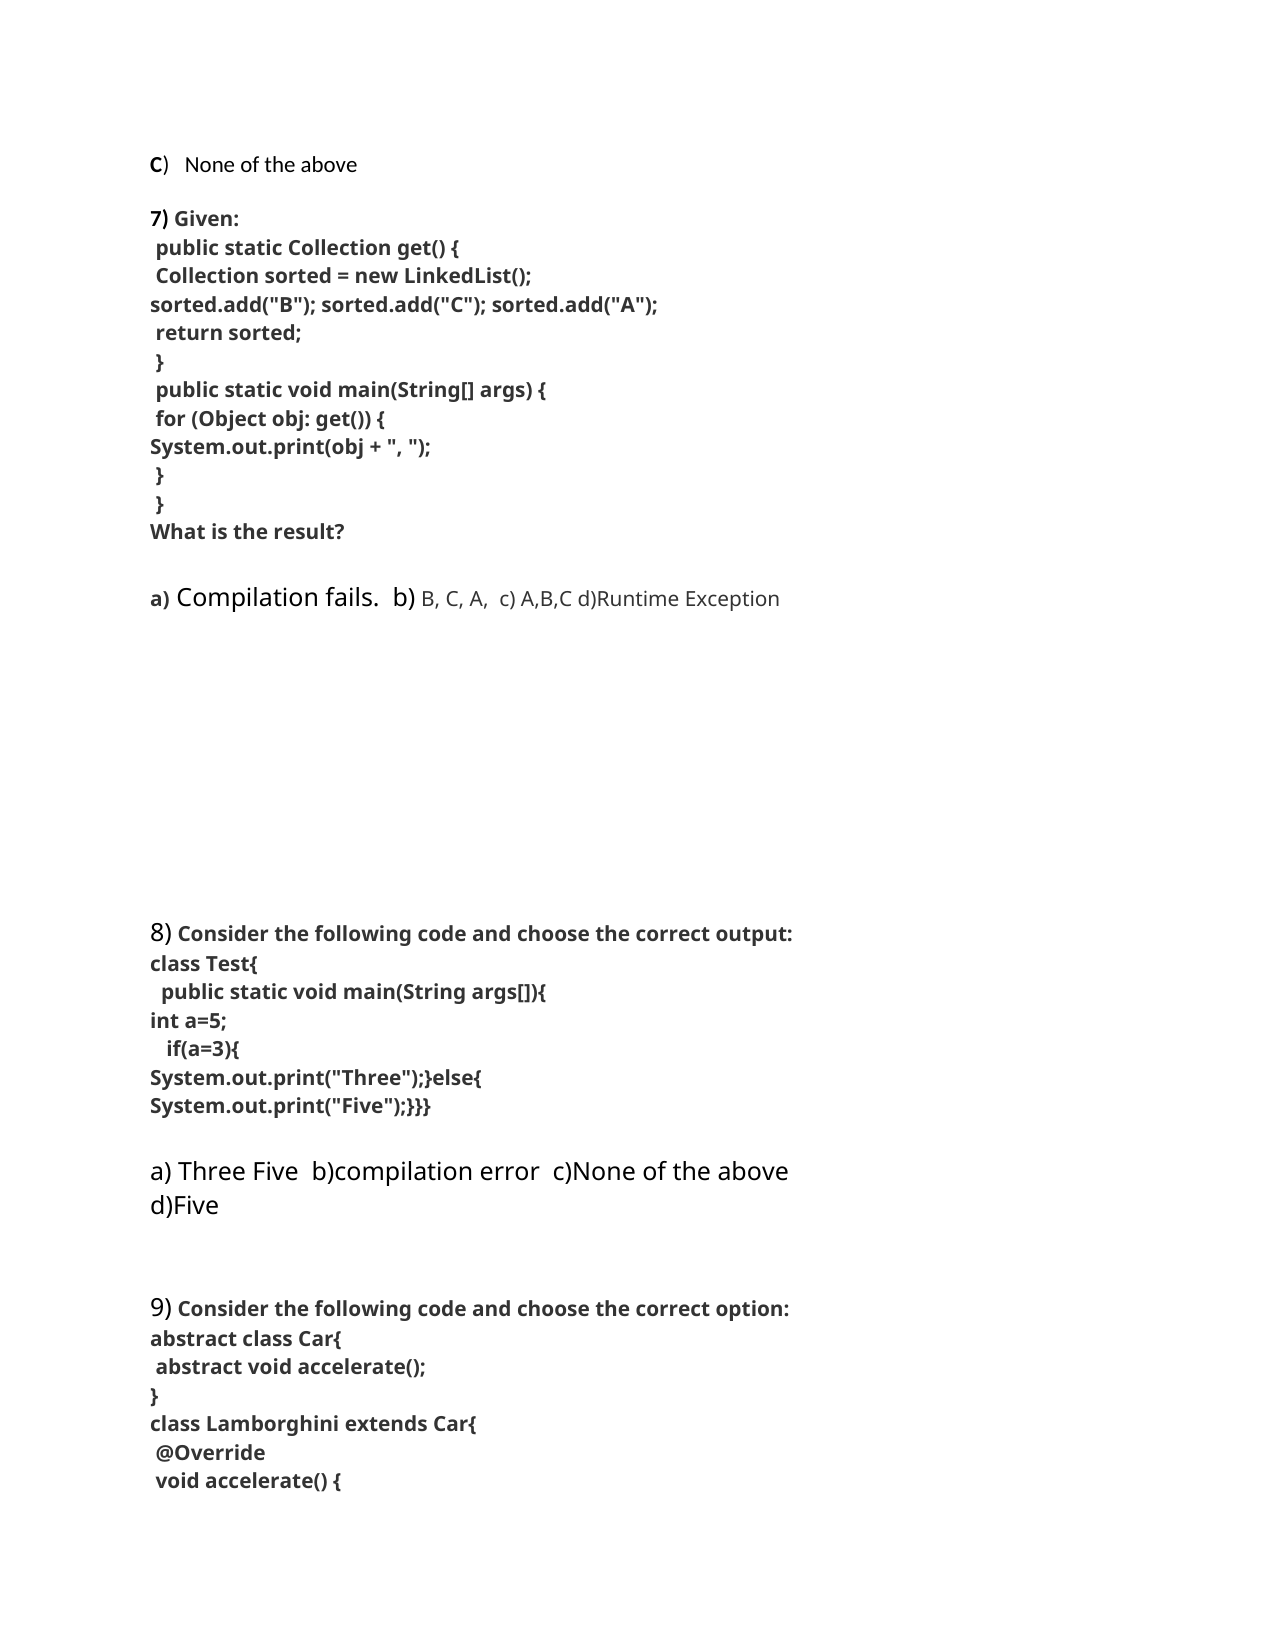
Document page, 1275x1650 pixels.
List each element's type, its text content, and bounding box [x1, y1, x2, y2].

text C) None of the above [150, 150, 1125, 178]
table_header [149, 203, 873, 1496]
